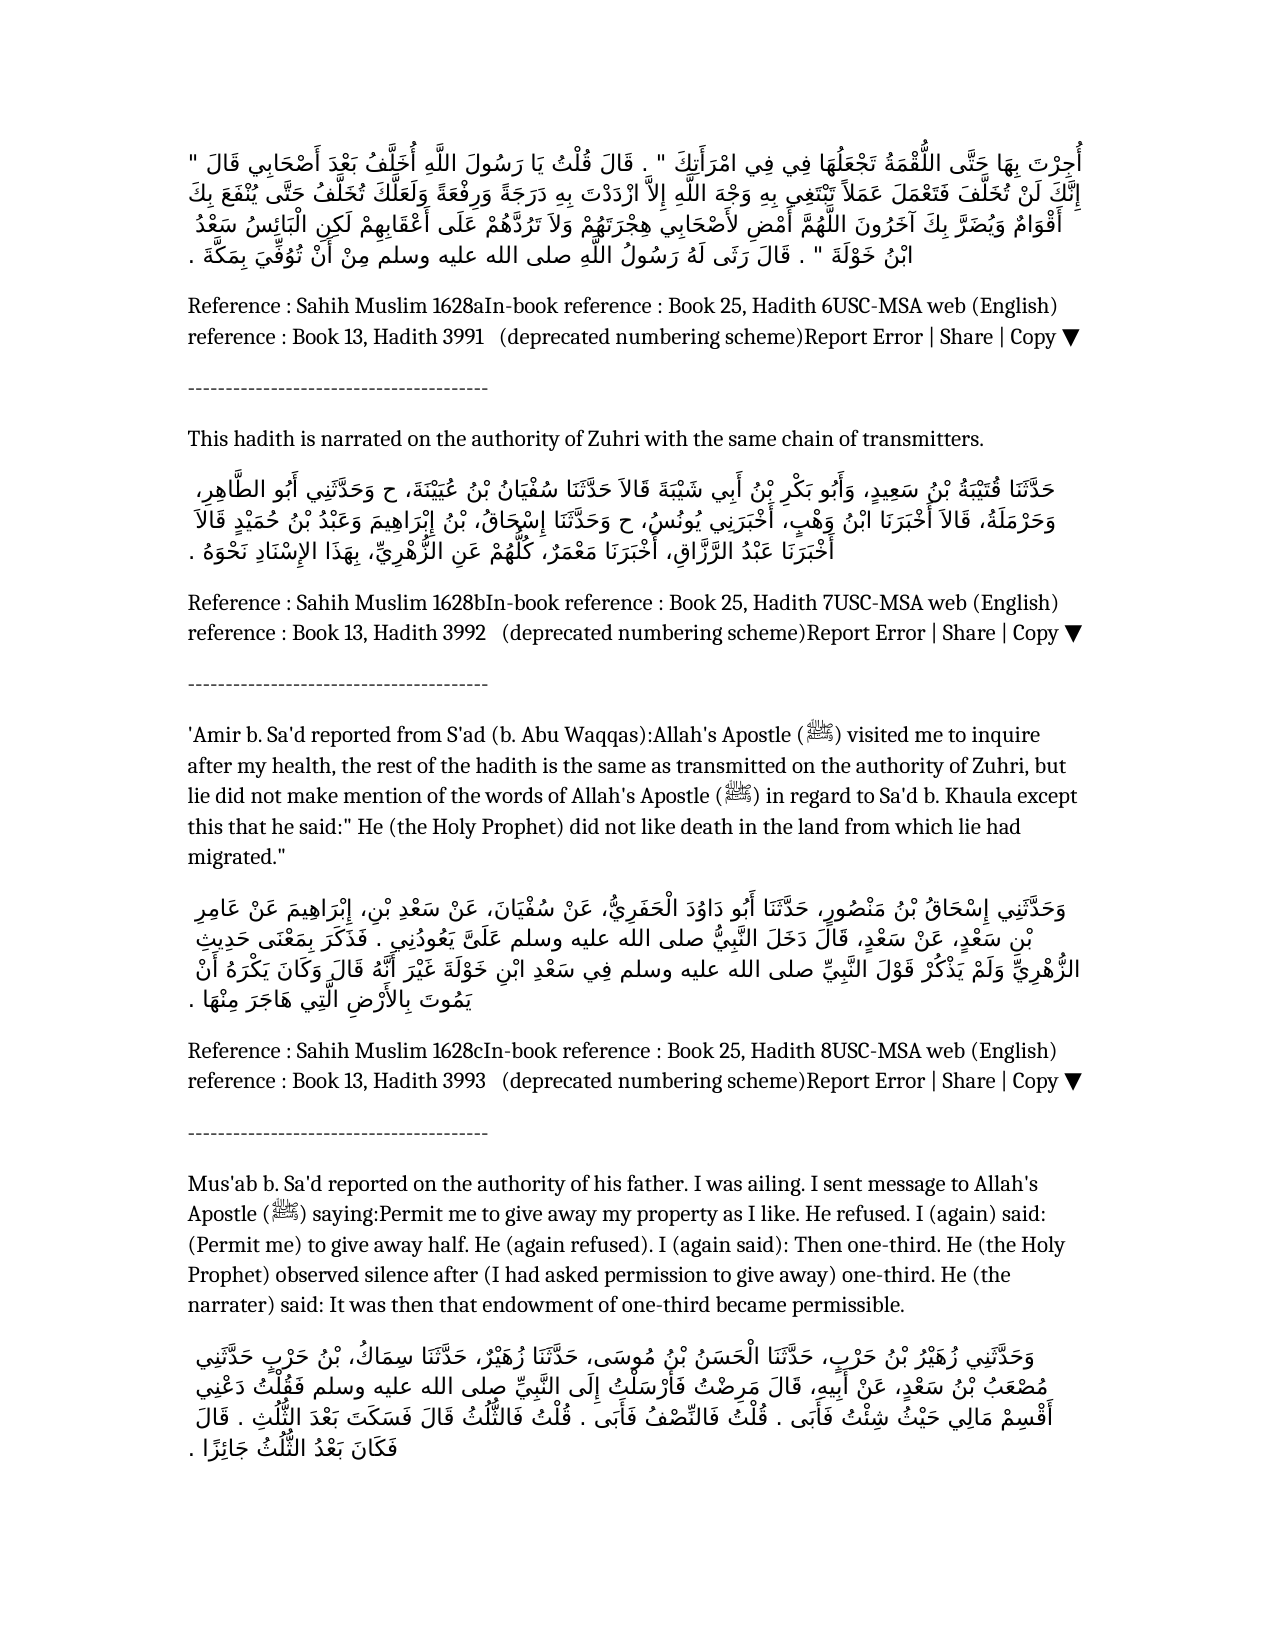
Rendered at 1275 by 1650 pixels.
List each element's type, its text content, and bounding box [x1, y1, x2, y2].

text Reference : Sahih Muslim 1628aIn-book reference : Book 25, Hadith 6USC-MSA web (English) reference : Book 13, Hadith 3991 (deprecated numbering scheme)Report Error | Share | Copy ▼ [187, 293, 1087, 350]
text حَدَّثَنَا قُتَيْبَةُ بْنُ سَعِيدٍ، وَأَبُو بَكْرِ بْنُ أَبِي شَيْبَةَ قَالاَ حَدَّثَنَا سُفْيَانُ بْنُ عُيَيْنَةَ، ح وَحَدَّثَنِي أَبُو الطَّاهِرِ، وَحَرْمَلَةُ، قَالاَ أَخْبَرَنَا ابْنُ وَهْبٍ، أَخْبَرَنِي يُونُسُ، ح وَحَدَّثَنَا إِسْحَاقُ، بْنُ إِبْرَاهِيمَ وَعَبْدُ بْنُ حُمَيْدٍ قَالاَ أَخْبَرَنَا عَبْدُ الرَّزَّاقِ، أَخْبَرَنَا مَعْمَرٌ، كُلُّهُمْ عَنِ الزُّهْرِيِّ، بِهَذَا الإِسْنَادِ نَحْوَهُ ‏.‏ [187, 477, 1087, 564]
text 'Amir b. Sa'd reported from S'ad (b. Abu Waqqas):Allah's Apostle (ﷺ) visited me to inquire after my health, the rest of the hadith is the same as transmitted on the authority of Zuhri, but lie did not make mention of the words of Allah's Apostle (ﷺ) in regard to Sa'd b. Khaula except this that he said:" He (the Holy Prophet) did not like death in the land from which lie had migrated." [187, 722, 1087, 870]
text ---------------------------------------- [187, 671, 1087, 697]
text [187, 150, 1087, 268]
text ---------------------------------------- [187, 374, 1087, 401]
text وَحَدَّثَنِي زُهَيْرُ بْنُ حَرْبٍ، حَدَّثَنَا الْحَسَنُ بْنُ مُوسَى، حَدَّثَنَا زُهَيْرٌ، حَدَّثَنَا سِمَاكُ، بْنُ حَرْبٍ حَدَّثَنِي مُصْعَبُ بْنُ سَعْدٍ، عَنْ أَبِيهِ، قَالَ مَرِضْتُ فَأَرْسَلْتُ إِلَى النَّبِيِّ صلى الله عليه وسلم فَقُلْتُ دَعْنِي أَقْسِمْ مَالِي حَيْثُ شِئْتُ فَأَبَى ‏.‏ قُلْتُ فَالنِّصْفُ فَأَبَى ‏.‏ قُلْتُ فَالثُّلُثُ قَالَ فَسَكَتَ بَعْدَ الثُّلُثِ ‏.‏ قَالَ فَكَانَ بَعْدُ الثُّلُثُ جَائِزًا ‏.‏ [187, 1343, 1087, 1461]
text Reference : Sahih Muslim 1628cIn-book reference : Book 25, Hadith 8USC-MSA web (English) reference : Book 13, Hadith 3993 (deprecated numbering scheme)Report Error | Share | Copy ▼ [187, 1038, 1087, 1095]
text ---------------------------------------- [187, 1119, 1087, 1146]
text Mus'ab b. Sa'd reported on the authority of his father. I was ailing. I sent message to Allah's Apostle (ﷺ) saying:Permit me to give away my property as I like. He refused. I (again) said: (Permit me) to give away half. He (again refused). I (again said): Then one-third. He (the Holy Prophet) observed silence after (I had asked permission to give away) one-third. He (the narrater) said: It was then that endowment of one-third became permissible. [187, 1170, 1087, 1318]
text Reference : Sahih Muslim 1628bIn-book reference : Book 25, Hadith 7USC-MSA web (English) reference : Book 13, Hadith 3992 (deprecated numbering scheme)Report Error | Share | Copy ▼ [187, 589, 1087, 646]
text This hadith is narrated on the authority of Zuhri with the same chain of transmitters. [187, 426, 1087, 452]
text وَحَدَّثَنِي إِسْحَاقُ بْنُ مَنْصُورٍ، حَدَّثَنَا أَبُو دَاوُدَ الْحَفَرِيُّ، عَنْ سُفْيَانَ، عَنْ سَعْدِ بْنِ، إِبْرَاهِيمَ عَنْ عَامِرِ بْنِ سَعْدٍ، عَنْ سَعْدٍ، قَالَ دَخَلَ النَّبِيُّ صلى الله عليه وسلم عَلَىَّ يَعُودُنِي ‏.‏ فَذَكَرَ بِمَعْنَى حَدِيثِ الزُّهْرِيِّ وَلَمْ يَذْكُرْ قَوْلَ النَّبِيِّ صلى الله عليه وسلم فِي سَعْدِ ابْنِ خَوْلَةَ غَيْرَ أَنَّهُ قَالَ وَكَانَ يَكْرَهُ أَنْ يَمُوتَ بِالأَرْضِ الَّتِي هَاجَرَ مِنْهَا ‏.‏ [187, 895, 1087, 1013]
